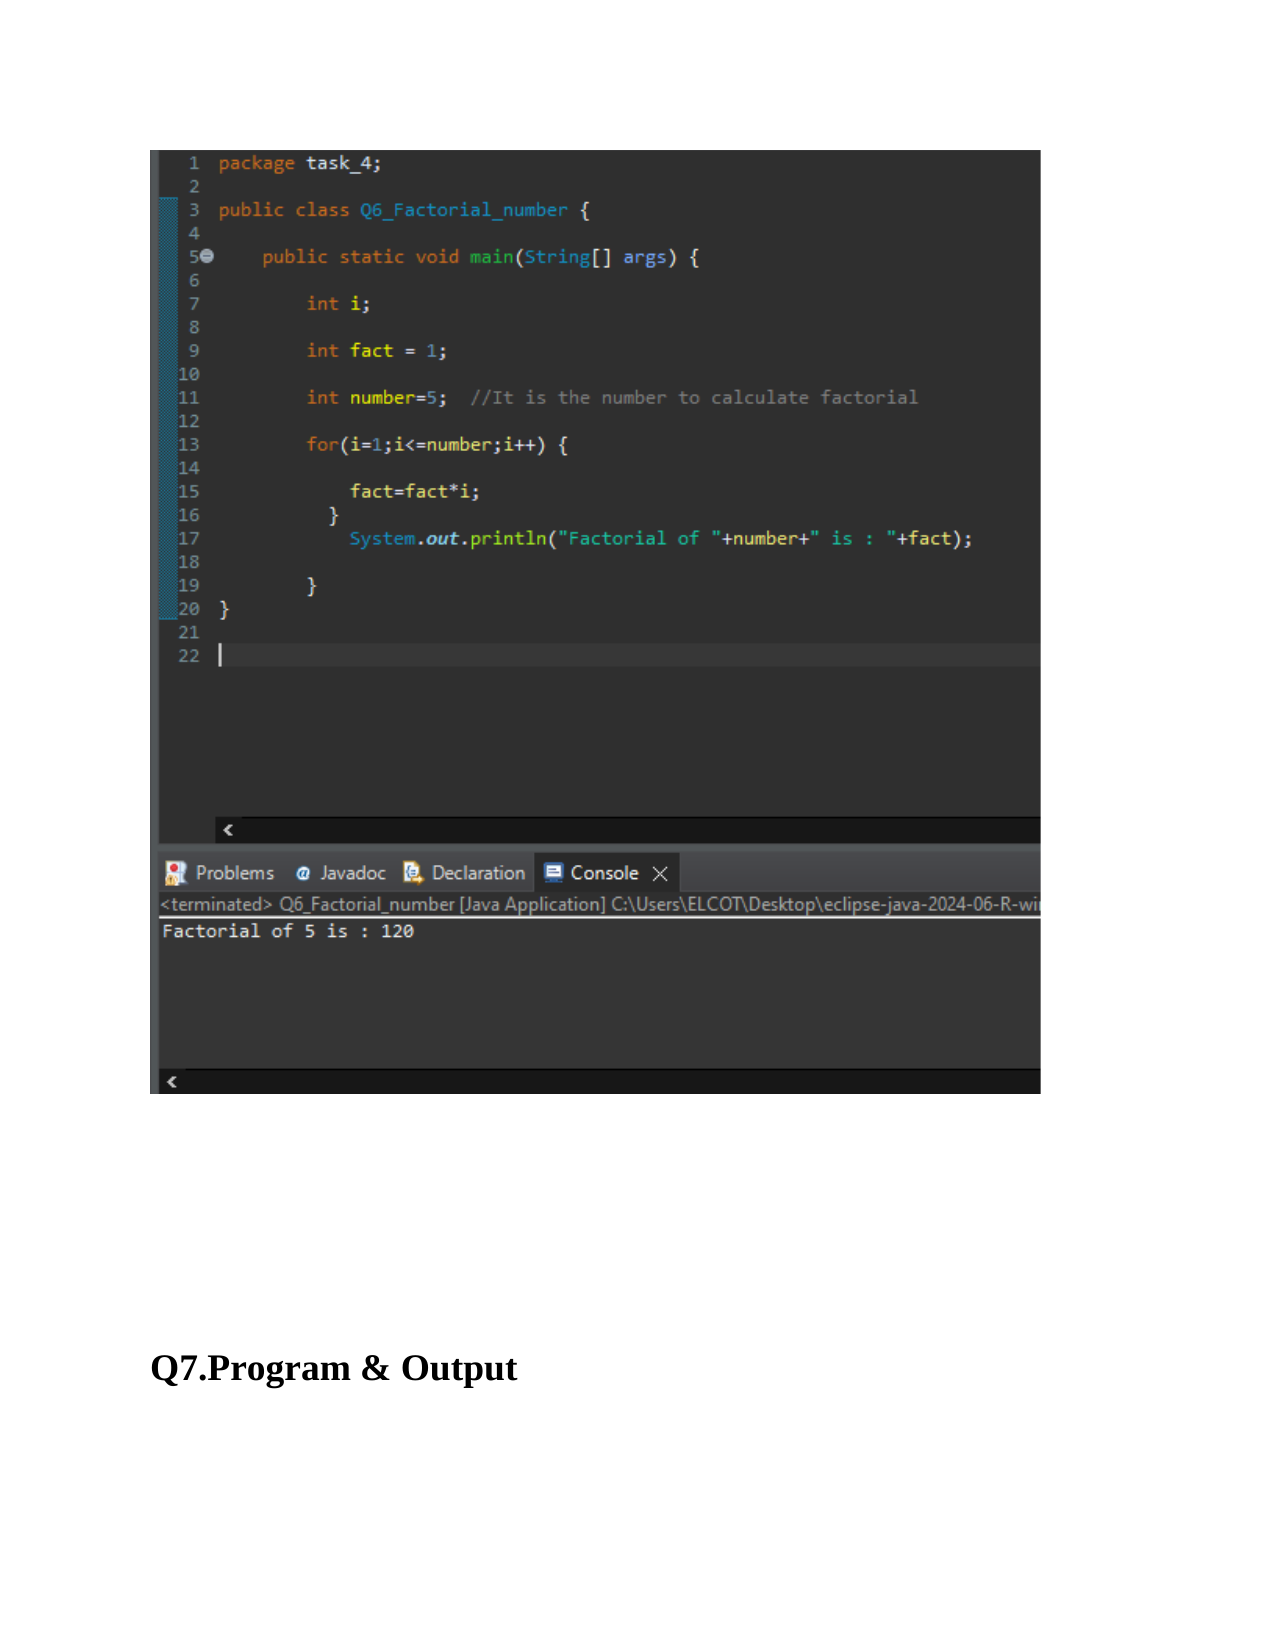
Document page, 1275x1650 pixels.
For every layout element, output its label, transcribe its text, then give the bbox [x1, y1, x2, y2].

picture [150, 150, 1041, 1094]
text Q7.Program & Output [150, 1346, 1125, 1389]
